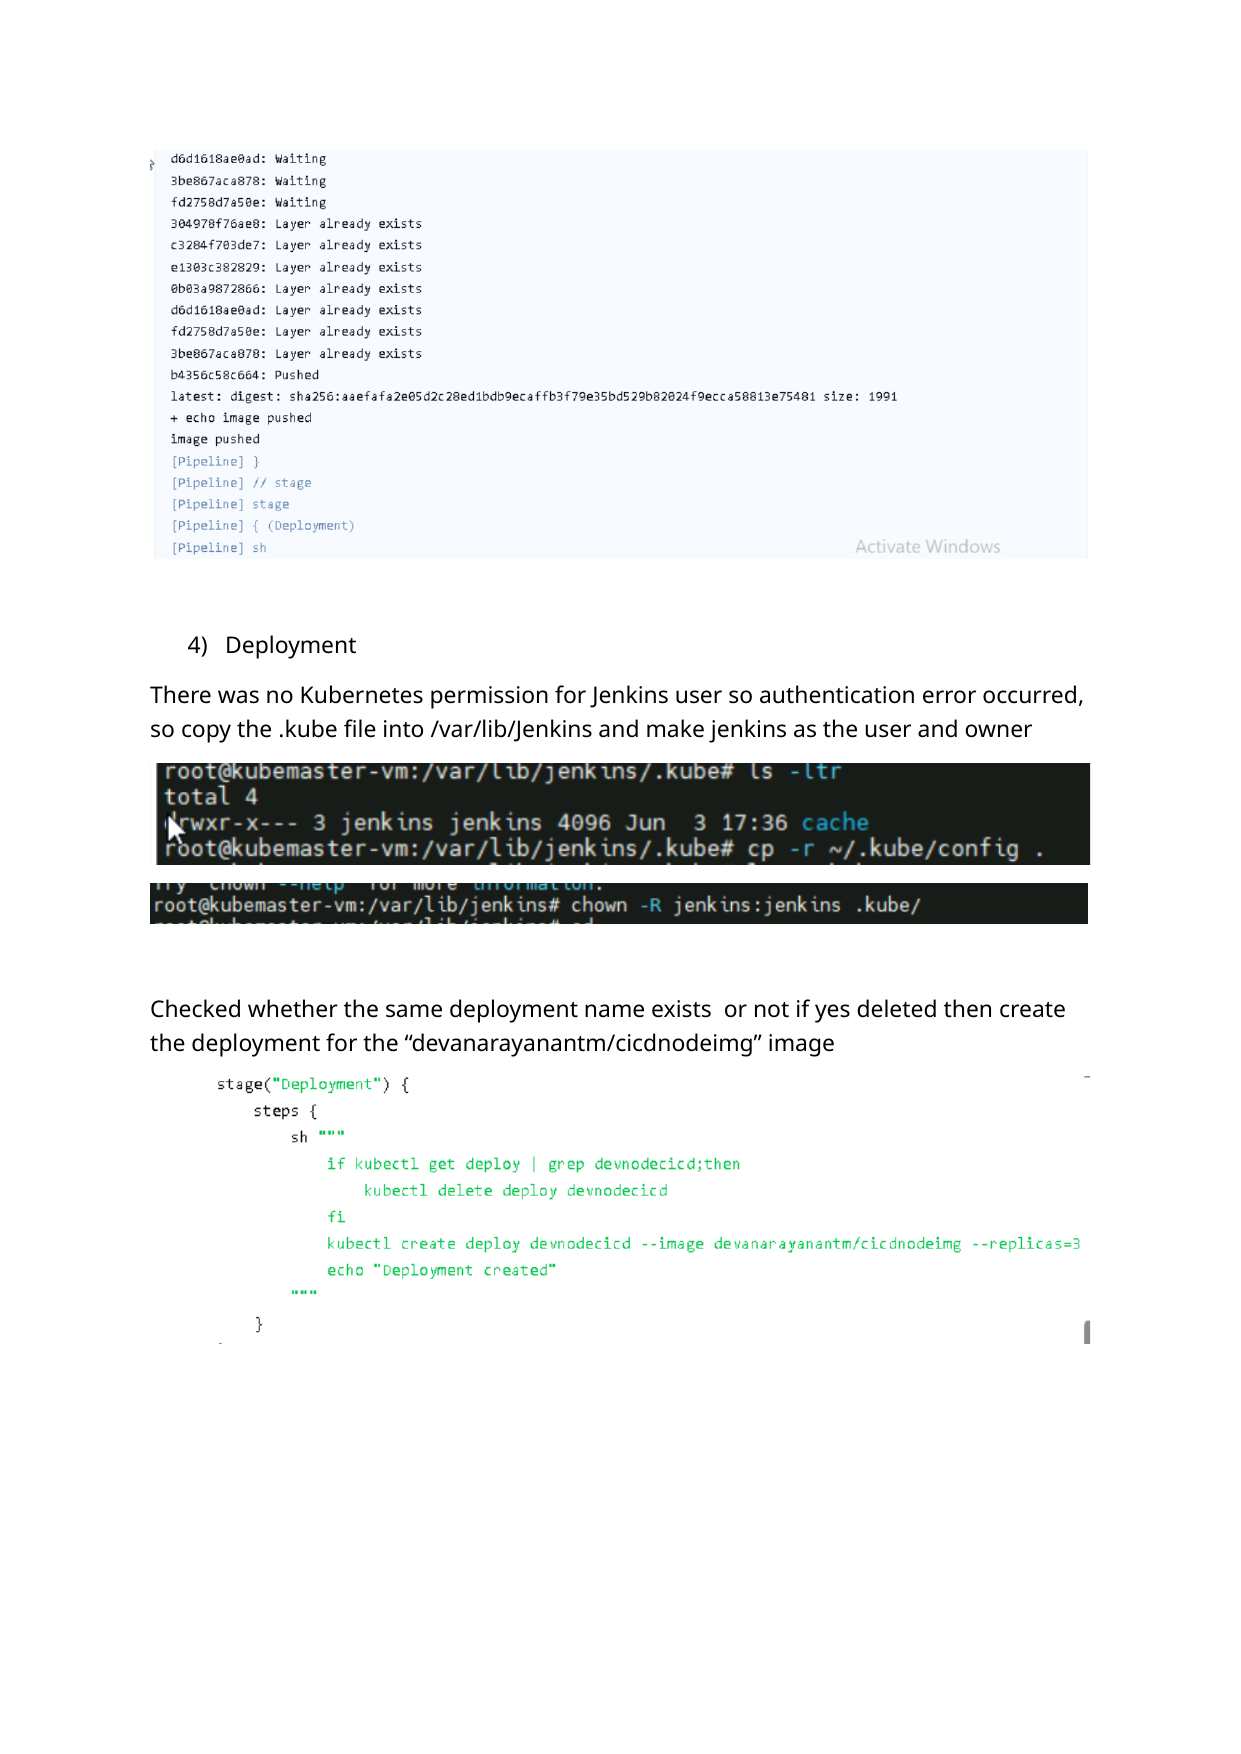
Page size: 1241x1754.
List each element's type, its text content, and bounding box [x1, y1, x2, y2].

picture [150, 883, 1088, 924]
text Checked whether the same deployment name exists or not if yes deleted then create the deployment for the “devanarayanantm/cicdnodeimg” image [150, 993, 1090, 1058]
picture [150, 150, 1091, 559]
list Deployment [187, 629, 1090, 660]
text There was no Kubernetes permission for Jenkins user so authentication error occurred, so copy the .kube file into /var/lib/Jenkins and make jenkins as the user and owner [150, 679, 1090, 744]
picture [150, 1076, 1091, 1344]
picture [150, 763, 1091, 865]
